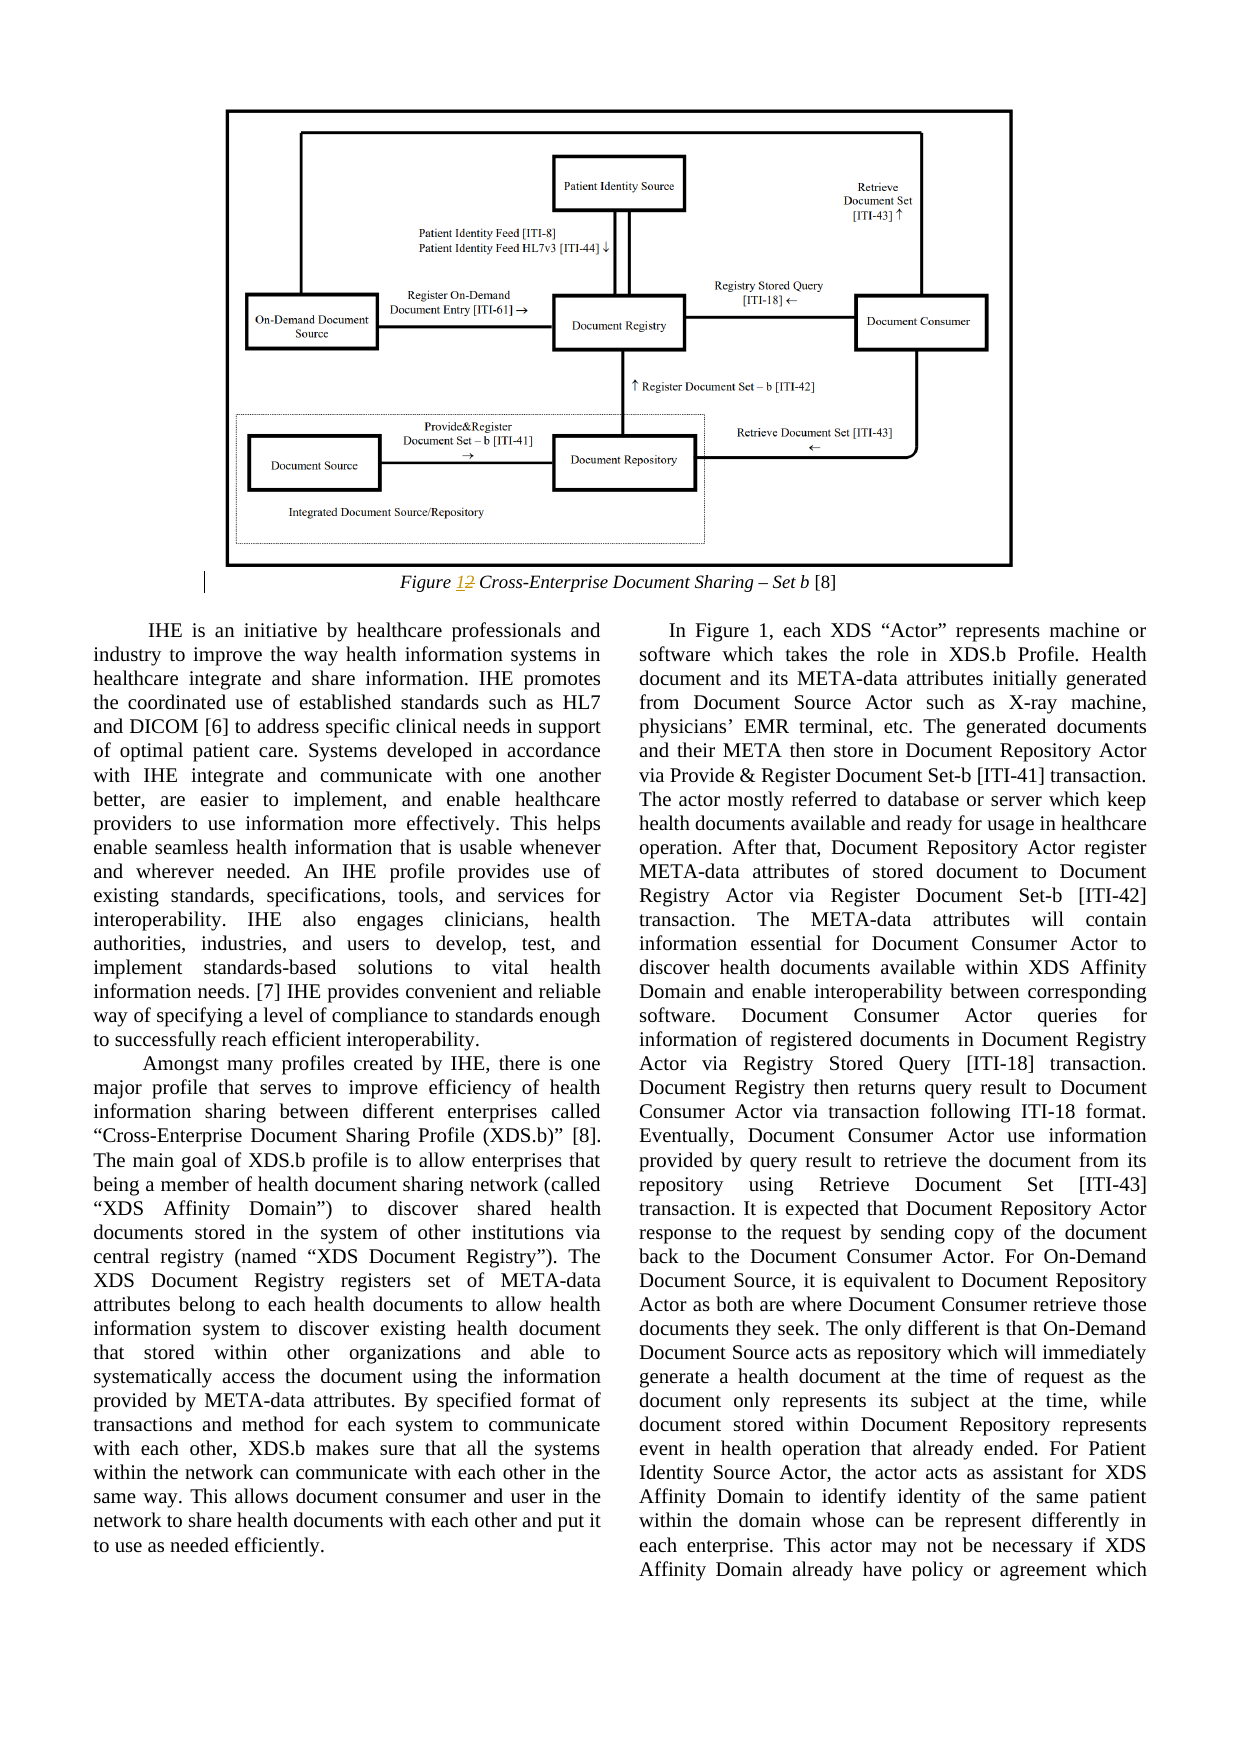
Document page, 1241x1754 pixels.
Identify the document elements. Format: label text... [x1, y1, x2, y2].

picture [224, 108, 1014, 568]
text IHE is an initiative by healthcare professionals and industry to improve the way health information systems in healthcare integrate and share information. IHE promotes the coordinated use of established standards such as HL7 and DICOM [6] to address specific clinical needs in support of optimal patient care. Systems developed in accordance with IHE integrate and communicate with one another better, are easier to implement, and enable healthcare providers to use information more effectively. This helps enable seamless health information that is usable whenever and wherever needed. An IHE profile provides use of existing standards, specifications, tools, and services for interoperability. IHE also engages clinicians, health authorities, industries, and users to develop, test, and implement standards-based solutions to vital health information needs. [7] IHE provides convenient and reliable way of specifying a level of compliance to standards enough to successfully reach efficient interoperability. [93, 109, 601, 1051]
text Amongst many profiles created by IHE, there is one major profile that serves to improve efficiency of health information sharing between different enterprises called “Cross-Enterprise Document Sharing Profile (XDS.b)” [8]. The main goal of XDS.b profile is to allow enterprises that being a member of health document sharing network (called “XDS Affinity Domain”) to discover shared health documents stored in the system of other institutions via central registry (named “XDS Document Registry”). The XDS Document Registry registers set of META-data attributes belong to each health documents to allow health information system to discover existing health document that stored within other organizations and able to systematically access the document using the information provided by META-data attributes. By specified format of transactions and method for each system to communicate with each other, XDS.b makes sure that all the systems within the network can communicate with each other in the same way. This allows document consumer and user in the network to share health documents with each other and put it to use as needed efficiently. [93, 1051, 601, 1557]
